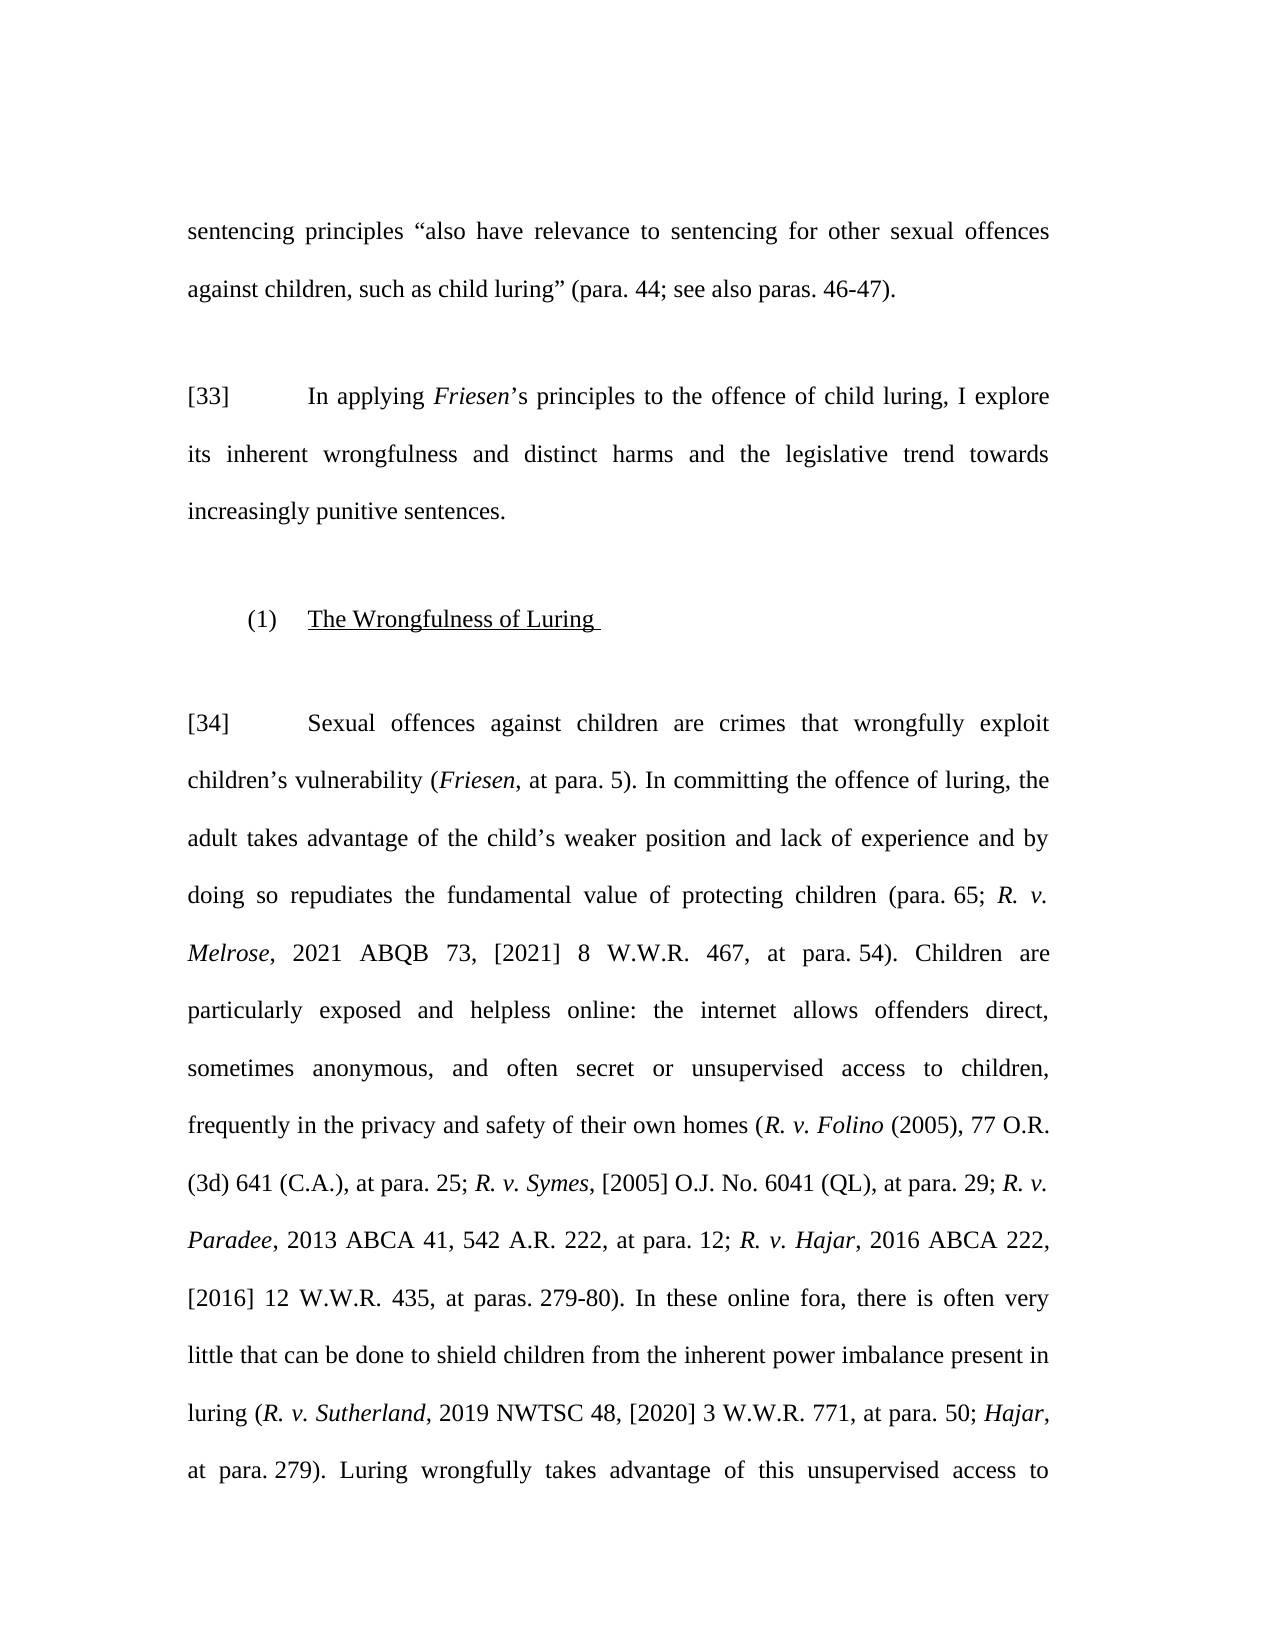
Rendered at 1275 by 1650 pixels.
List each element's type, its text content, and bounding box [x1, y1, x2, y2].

text In applying Friesen’s principles to the offence of child luring, I explore its inherent wrongfulness and distinct harms and the legislative trend towards increasingly punitive sentences. [187, 381, 1050, 525]
title The Wrongfulness of Luring [247, 604, 1050, 633]
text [187, 708, 1050, 1484]
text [187, 216, 1050, 303]
